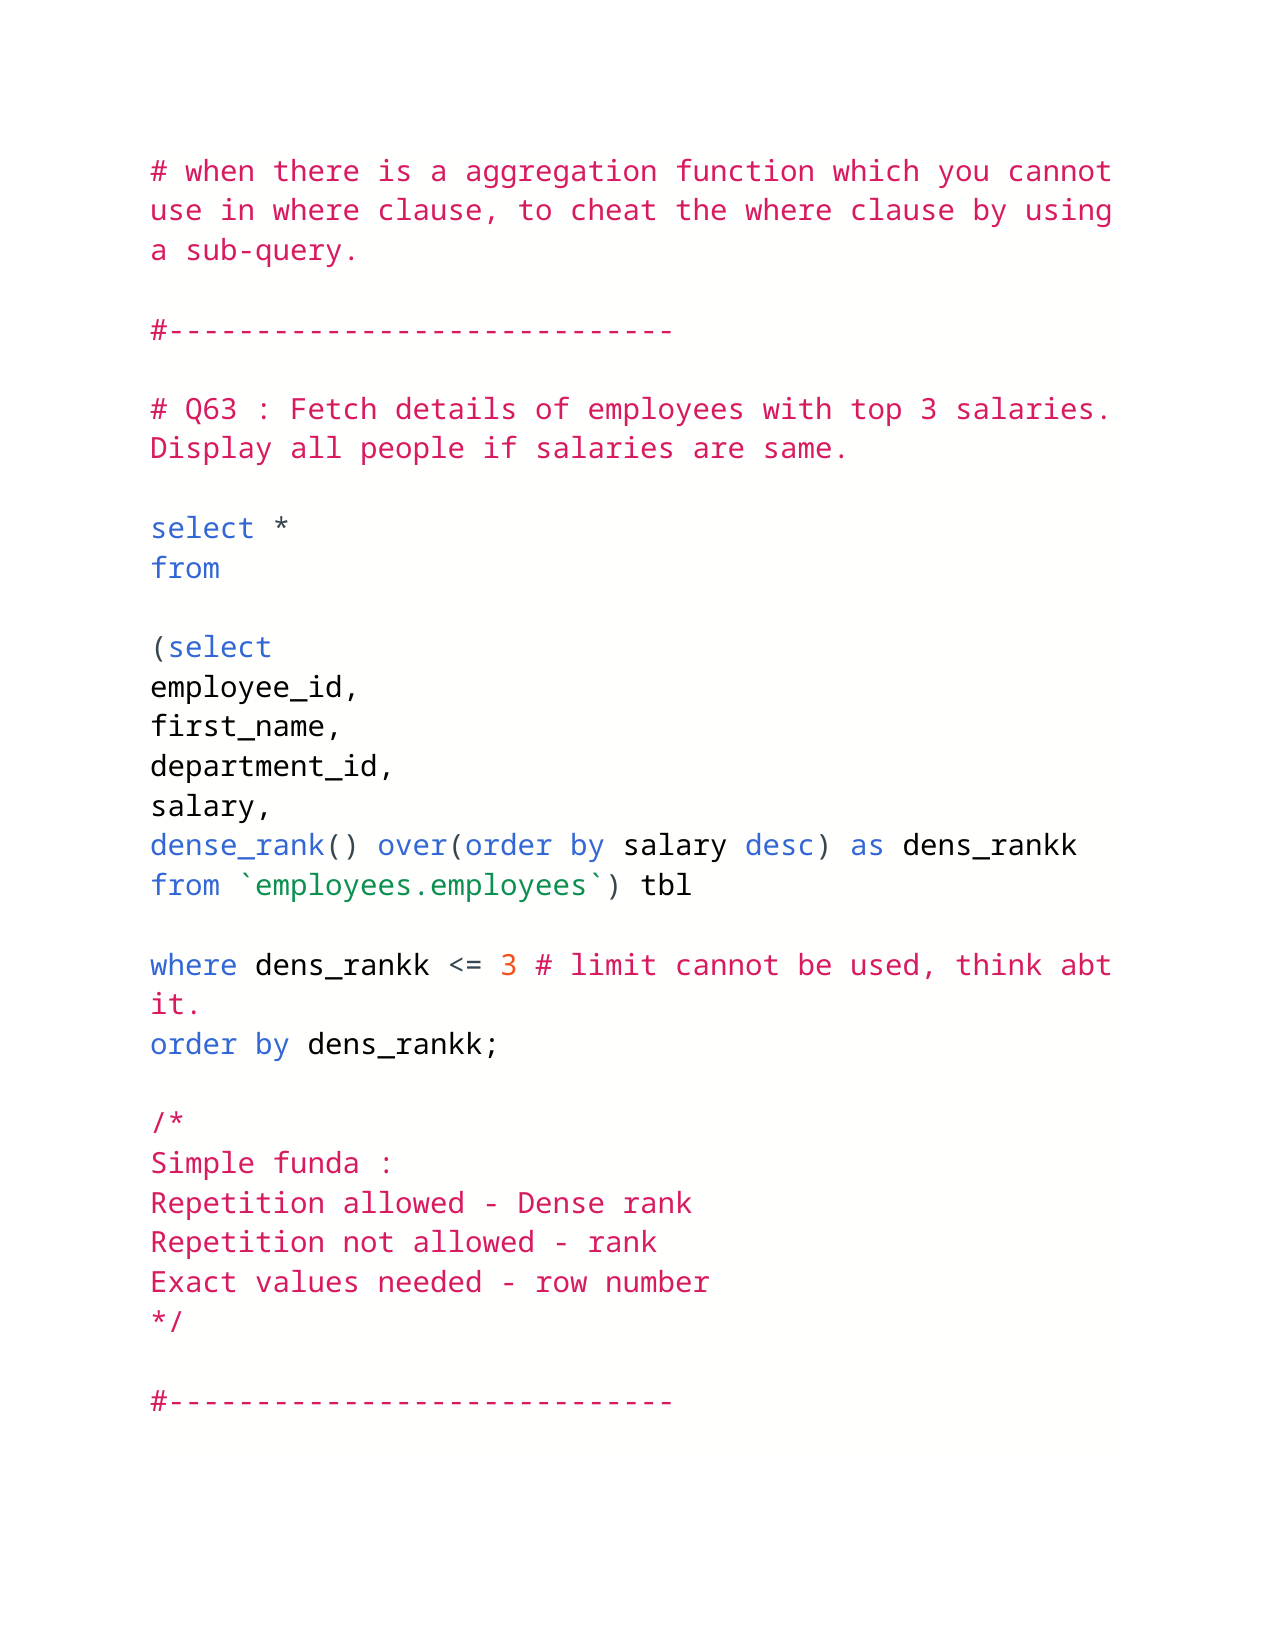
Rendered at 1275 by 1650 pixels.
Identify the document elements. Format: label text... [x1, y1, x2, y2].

text select * [150, 507, 1125, 547]
text first_name, [150, 706, 1125, 745]
text order by dens_rankk; [150, 1023, 1125, 1063]
text */ [150, 1301, 1125, 1341]
text from [150, 547, 1125, 587]
text /* [150, 1102, 1125, 1142]
text employee_id, [150, 666, 1125, 706]
text Exact values needed - row number [150, 1261, 1125, 1301]
text (select [150, 626, 1125, 666]
text # Q63 : Fetch details of employees with top 3 salaries. Display all people if salaries are same. [150, 388, 1125, 467]
text Repetition not allowed - rank [150, 1222, 1125, 1261]
text from `employees.employees`) tbl [150, 864, 1125, 904]
text Simple funda : [150, 1142, 1125, 1182]
text Repetition allowed - Dense rank [150, 1182, 1125, 1222]
text department_id, [150, 745, 1125, 785]
text #----------------------------- [150, 309, 1125, 348]
text where dens_rankk <= 3 # limit cannot be used, think abt it. [150, 944, 1125, 1023]
text #----------------------------- [150, 1380, 1125, 1420]
text # when there is a aggregation function which you cannot use in where clause, to cheat the where clause by using a sub-query. [150, 150, 1125, 269]
text dense_rank() over(order by salary desc) as dens_rankk [150, 825, 1125, 864]
text salary, [150, 785, 1125, 825]
